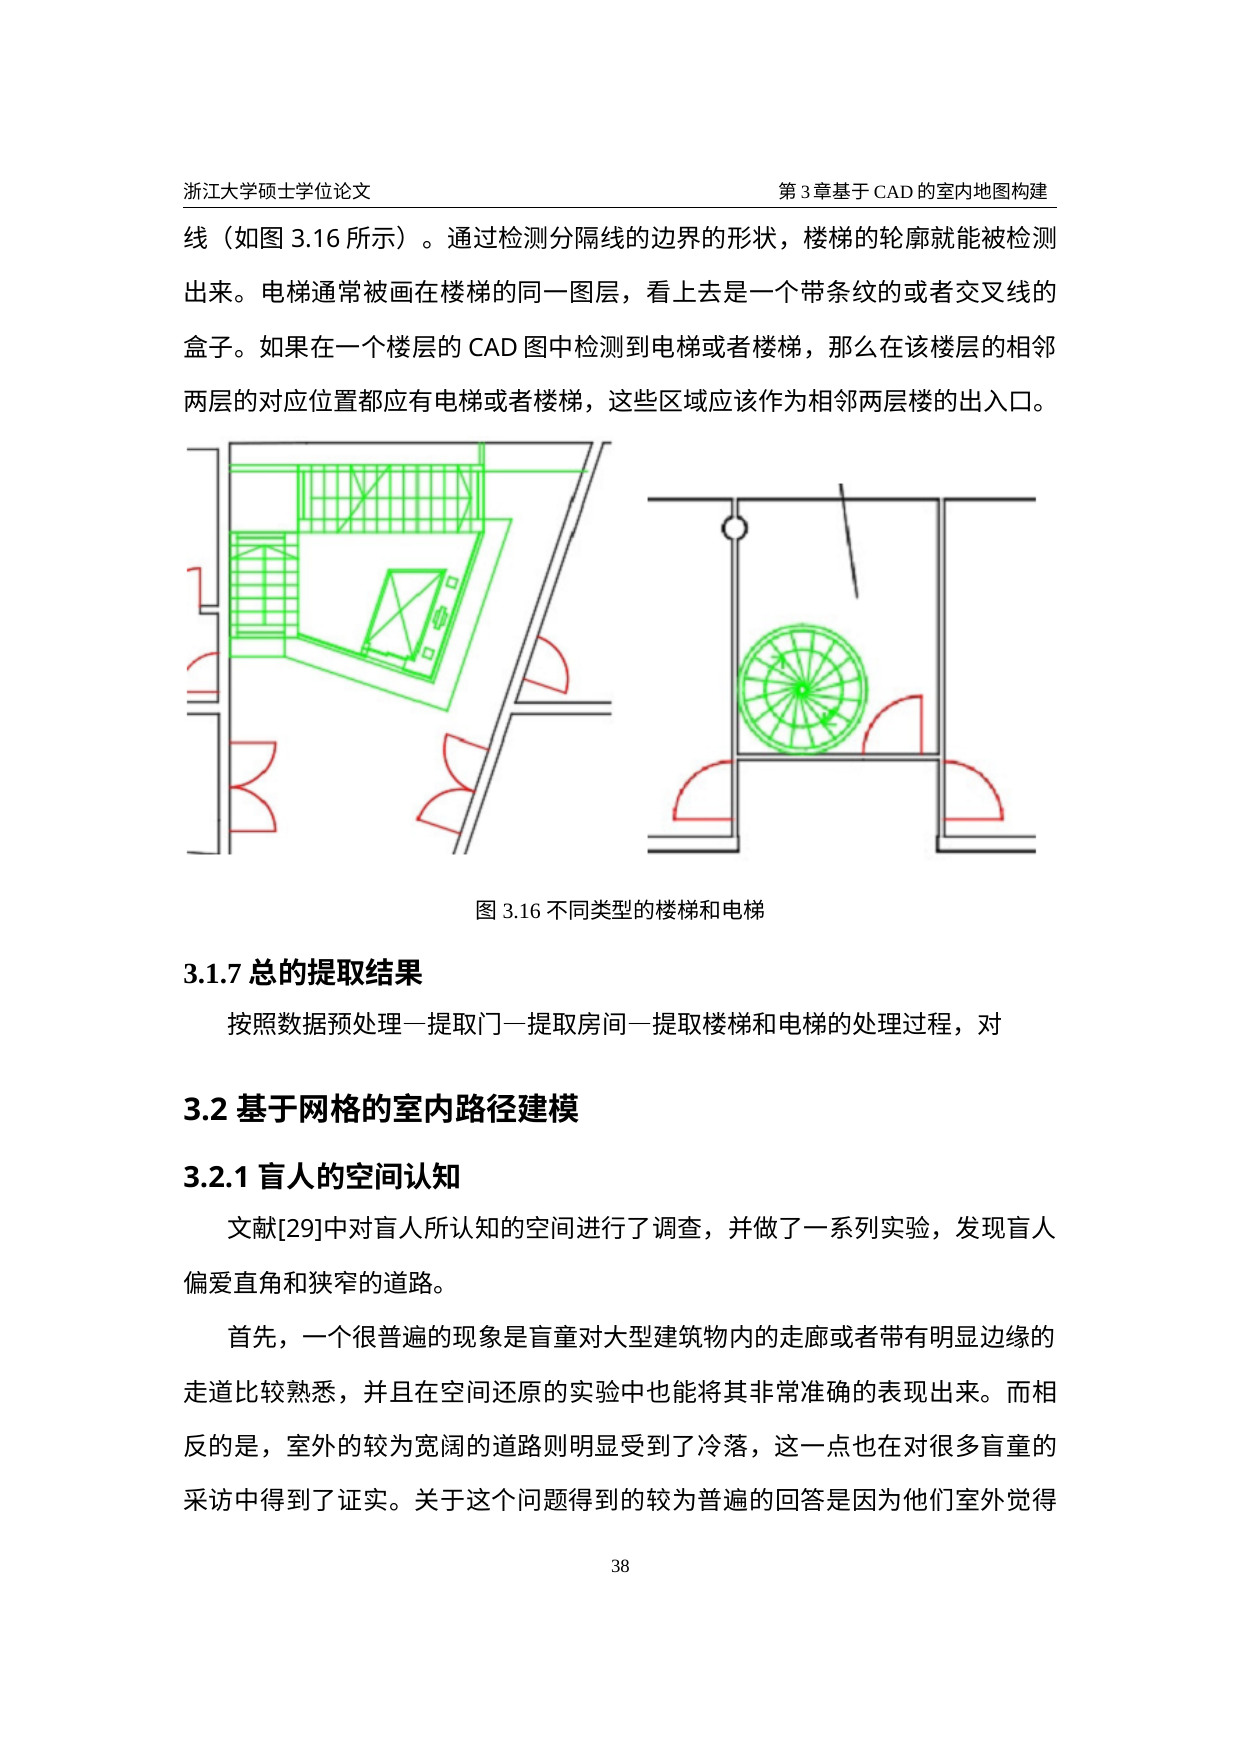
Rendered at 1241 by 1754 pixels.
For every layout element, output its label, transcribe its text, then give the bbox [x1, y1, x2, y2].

subtitle 总的提取结果 [183, 949, 1057, 992]
picture [183, 436, 1057, 863]
subtitle 基于网格的室内路径建模 [183, 1084, 1057, 1129]
text 按照数据预处理—提取门—提取房间—提取楼梯和电梯的处理过程，对 [183, 1004, 1057, 1041]
text 文献[29]中对盲人所认知的空间进行了调查，并做了一系列实验，发现盲人偏爱直角和狭窄的道路。 [183, 1209, 1057, 1299]
subtitle 盲人的空间认知 [183, 1154, 1057, 1196]
